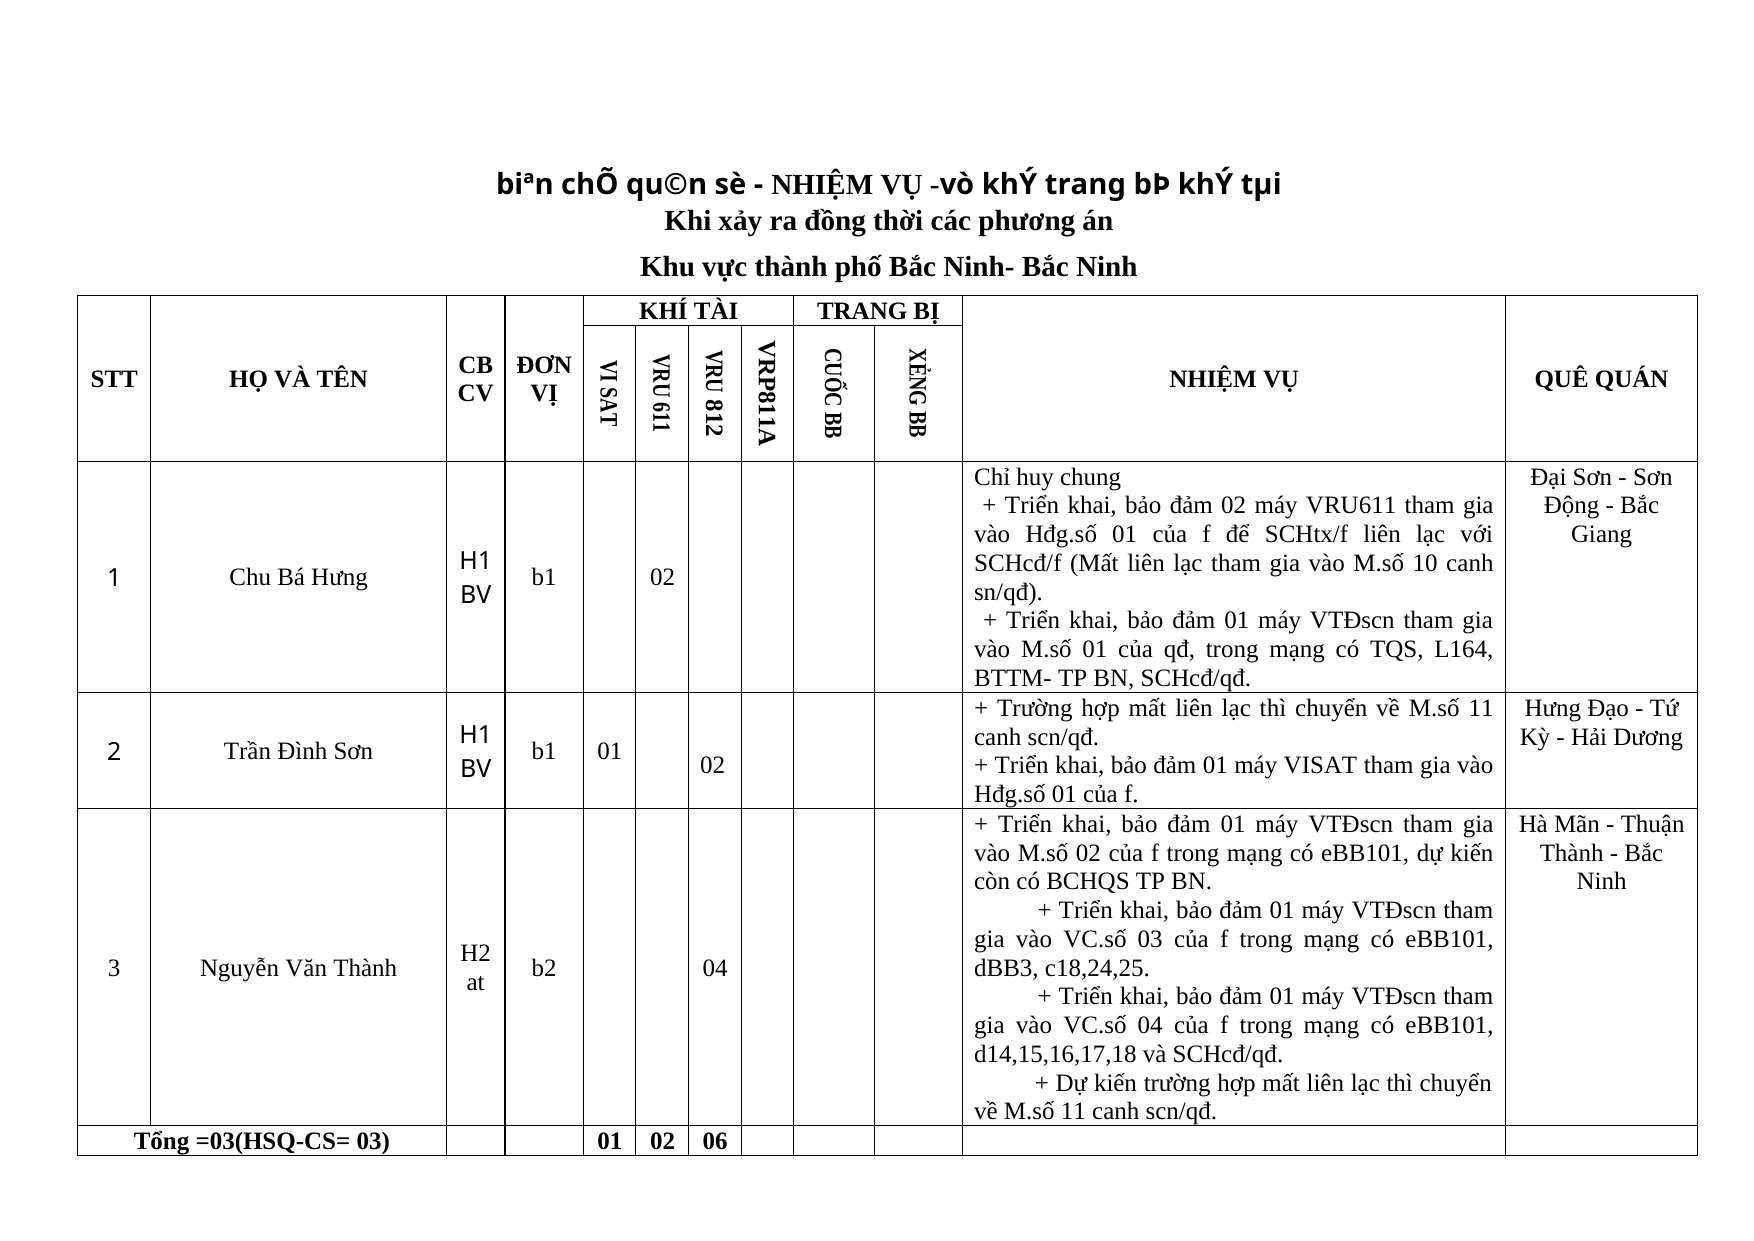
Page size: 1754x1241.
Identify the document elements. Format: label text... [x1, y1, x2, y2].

table_cell b1 [506, 462, 583, 692]
table_cell 06 [689, 1126, 741, 1155]
table_cell 01 [584, 693, 635, 808]
table_header TRANG BỊ [794, 296, 962, 325]
table_header NHIỆM VỤ [963, 296, 1505, 461]
table_cell Đại Sơn - Sơn Động - Bắc Giang [1506, 462, 1697, 692]
table_cell [875, 693, 962, 808]
table_cell [689, 462, 741, 692]
table_cell [875, 809, 962, 1125]
table_cell H2 at [447, 809, 504, 1125]
table_cell [875, 1126, 962, 1155]
table_header STT [78, 296, 150, 461]
table_header CB CV [447, 296, 504, 461]
table_cell [584, 809, 635, 1125]
table_cell XẺNG BB [875, 326, 962, 461]
table_cell Chu Bá Hưng [151, 462, 446, 692]
table_cell 1 [78, 462, 150, 692]
table_cell 3 [78, 809, 150, 1125]
table_cell 2 [78, 693, 150, 808]
table_cell [875, 462, 962, 692]
text biªn chÕ qu©n sè - NHIỆM VỤ -vò khÝ trang bÞ khÝ tµi [77, 163, 1701, 203]
text Khu vực thành phố Bắc Ninh- Bắc Ninh [77, 249, 1701, 283]
table_cell 02 [636, 462, 688, 692]
table_header QUÊ QUÁN [1506, 296, 1697, 461]
table_cell [1506, 1126, 1697, 1155]
table_cell [794, 809, 874, 1125]
table_cell CUỐC BB [794, 326, 874, 461]
table_cell [742, 693, 793, 808]
table_cell VI SAT [584, 326, 635, 461]
table_cell VRU 812 [689, 326, 741, 461]
table_cell b2 [506, 809, 583, 1125]
table_cell [447, 1126, 504, 1155]
table_cell Nguyễn Văn Thành [151, 809, 446, 1125]
table_cell + Trường hợp mất liên lạc thì chuyển về M.số 11 canh scn/qđ. + Triển khai, bảo đảm 01 máy VISAT tham gia vào Hđg.số 01 của f. [963, 693, 1505, 808]
table_cell Hưng Đạo - Tứ Kỳ - Hải Dương [1506, 693, 1697, 808]
table_cell Tổng =03(HSQ-CS= 03) [78, 1126, 446, 1155]
table_cell [742, 809, 793, 1125]
table_cell 04 [689, 809, 741, 1125]
table_header ĐƠN VỊ [506, 296, 583, 461]
table_cell [742, 1126, 793, 1155]
table_cell Trần Đình Sơn [151, 693, 446, 808]
table_cell 01 [584, 1126, 635, 1155]
table_cell [963, 1126, 1505, 1155]
table_cell Chỉ huy chung + Triển khai, bảo đảm 02 máy VRU611 tham gia vào Hđg.số 01 của f để SCHtx/f liên lạc với SCHcđ/f (Mất liên lạc tham gia vào M.số 10 canh sn/qđ). + Triển khai, bảo đảm 01 máy VTĐscn tham gia vào M.số 01 của qđ, trong mạng có TQS, L164, BTTM- TP BN, SCHcđ/qđ. [963, 462, 1505, 692]
table_cell [794, 1126, 874, 1155]
table_cell [794, 693, 874, 808]
table_cell [636, 693, 688, 808]
table_cell [584, 462, 635, 692]
table_header KHÍ TÀI [584, 296, 793, 325]
table_cell VRU 611 [636, 326, 688, 461]
table_cell [636, 809, 688, 1125]
table_cell 02 [689, 693, 741, 808]
table_cell [794, 462, 874, 692]
table_cell H1 BV [447, 693, 504, 808]
table_header HỌ VÀ TÊN [151, 296, 446, 461]
text Khi xảy ra đồng thời các phương án [77, 203, 1701, 237]
table_cell [742, 462, 793, 692]
table_cell + Triển khai, bảo đảm 01 máy VTĐscn tham gia vào M.số 02 của f trong mạng có eBB101, dự kiến còn có BCHQS TP BN. + Triển khai, bảo đảm 01 máy VTĐscn tham gia vào VC.số 03 của f trong mạng có eBB101, dBB3, c18,24,25. + Triển khai, bảo đảm 01 máy VTĐscn tham gia vào VC.số 04 của f trong mạng có eBB101, d14,15,16,17,18 và SCHcđ/qđ. + Dự kiến trường hợp mất liên lạc thì chuyển về M.số 11 canh scn/qđ. [963, 809, 1505, 1125]
table_cell VRP811A [742, 326, 793, 461]
table_cell [506, 1126, 583, 1155]
table_cell b1 [506, 693, 583, 808]
table_cell Hà Mãn - Thuận Thành - Bắc Ninh [1506, 809, 1697, 1125]
table_cell 02 [636, 1126, 688, 1155]
table_cell H1 BV [447, 462, 504, 692]
